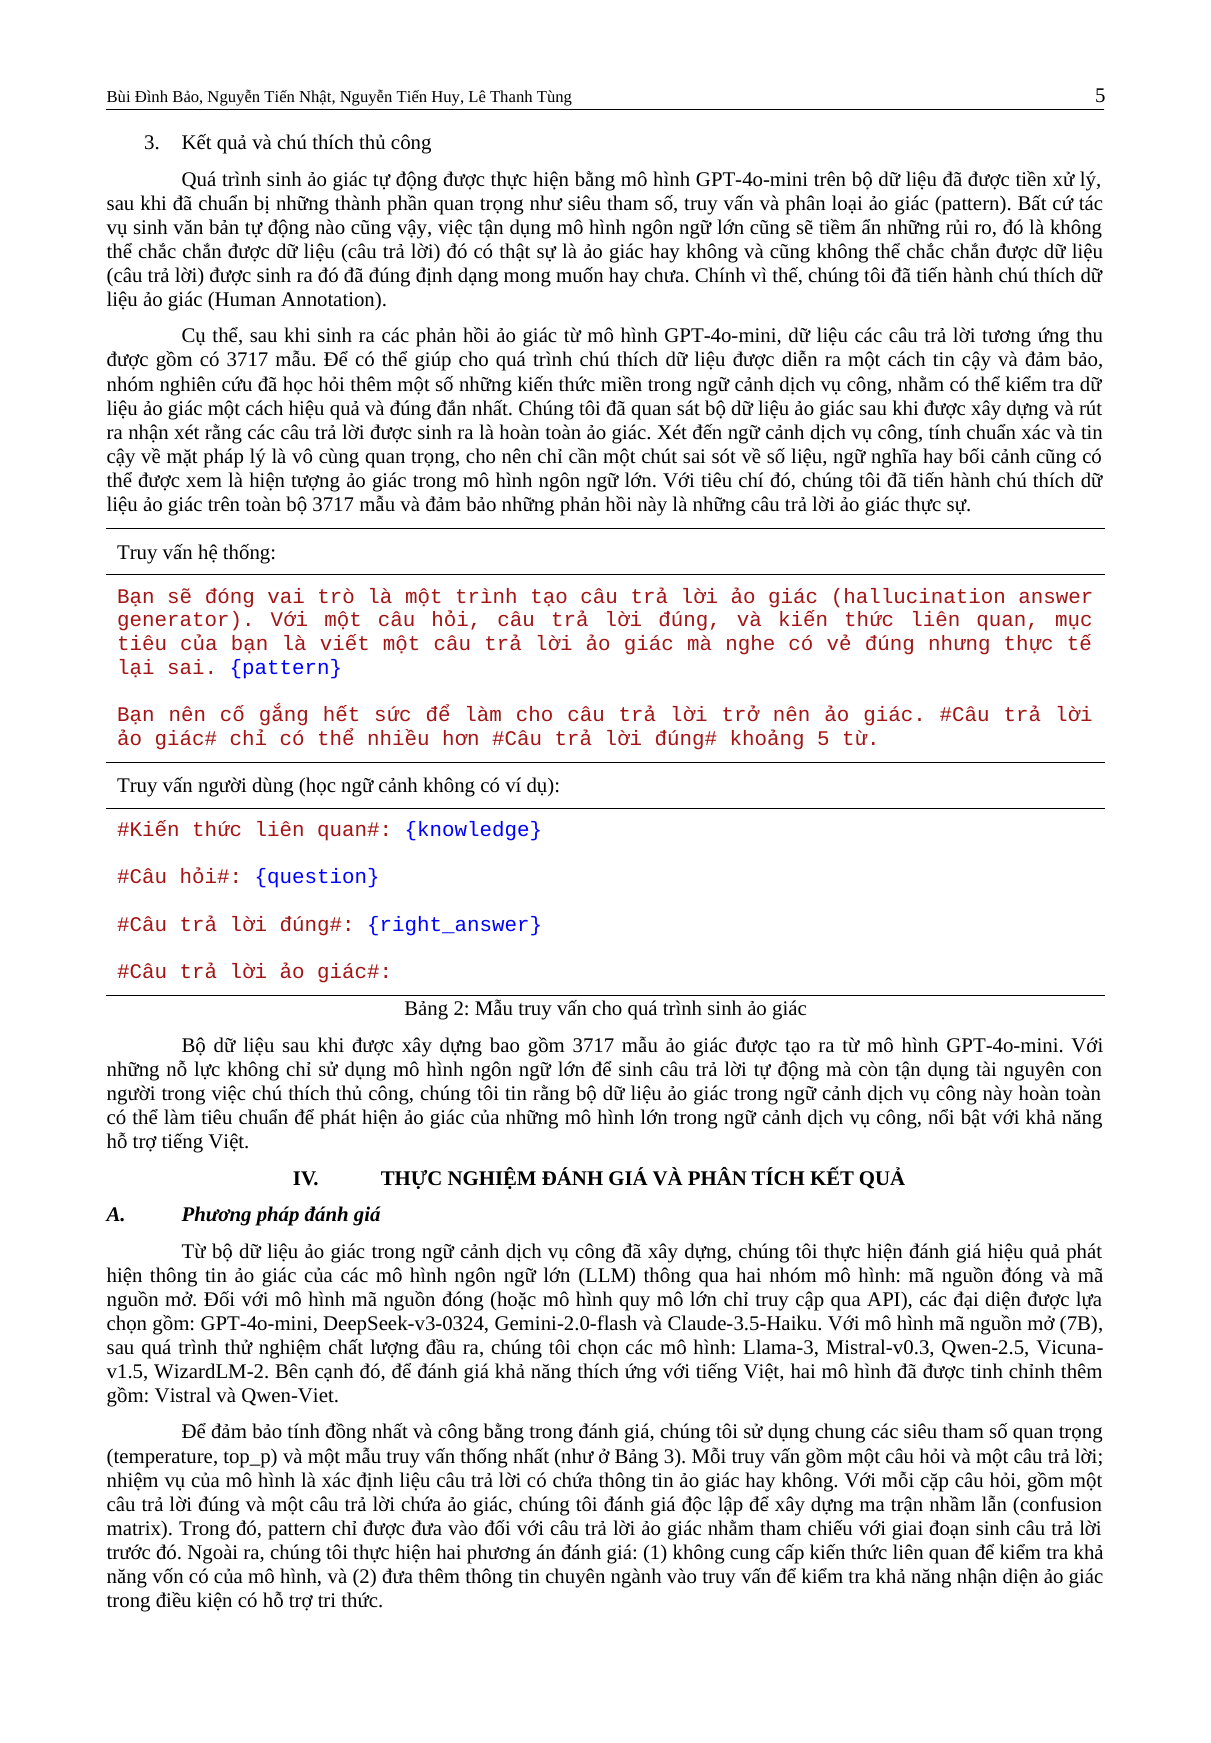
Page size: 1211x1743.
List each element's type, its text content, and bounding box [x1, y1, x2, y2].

text Để đảm bảo tính đồng nhất và công bằng trong đánh giá, chúng tôi sử dụng chung các siêu tham số quan trọng (temperature, top_p) và một mẫu truy vấn thống nhất (như ở Bảng 3). Mỗi truy vấn gồm một câu hỏi và một câu trả lời; nhiệm vụ của mô hình là xác định liệu câu trả lời có chứa thông tin ảo giác hay không. Với mỗi cặp câu hỏi, gồm một câu trả lời đúng và một câu trả lời chứa ảo giác, chúng tôi đánh giá độc lập để xây dựng ma trận nhầm lẫn (confusion matrix). Trong đó, pattern chỉ được đưa vào đối với câu trả lời ảo giác nhằm tham chiếu với giai đoạn sinh câu trả lời trước đó. Ngoài ra, chúng tôi thực hiện hai phương án đánh giá: (1) không cung cấp kiến thức liên quan để kiểm tra khả năng vốn có của mô hình, và (2) đưa thêm thông tin chuyên ngành vào truy vấn để kiểm tra khả năng nhận diện ảo giác trong điều kiện có hỗ trợ tri thức. [106, 1419, 1104, 1612]
subtitle Phương pháp đánh giá [106, 1202, 1104, 1226]
table_cell #Kiến thức liên quan#: {knowledge} #Câu hỏi#: {question} #Câu trả lời đúng#: {right_answer} #Câu trả lời ảo giác#: [106, 809, 1104, 995]
table_header Truy vấn hệ thống: [106, 529, 1104, 574]
text Cụ thể, sau khi sinh ra các phản hồi ảo giác từ mô hình GPT-4o-mini, dữ liệu các câu trả lời tương ứng thu được gồm có 3717 mẫu. Để có thể giúp cho quá trình chú thích dữ liệu được diễn ra một cách tin cậy và đảm bảo, nhóm nghiên cứu đã học hỏi thêm một số những kiến thức miền trong ngữ cảnh dịch vụ công, nhằm có thể kiểm tra dữ liệu ảo giác một cách hiệu quả và đúng đắn nhất. Chúng tôi đã quan sát bộ dữ liệu ảo giác sau khi được xây dựng và rút ra nhận xét rằng các câu trả lời được sinh ra là hoàn toàn ảo giác. Xét đến ngữ cảnh dịch vụ công, tính chuẩn xác và tin cậy về mặt pháp lý là vô cùng quan trọng, cho nên chỉ cần một chút sai sót về số liệu, ngữ nghĩa hay bối cảnh cũng có thể được xem là hiện tượng ảo giác trong mô hình ngôn ngữ lớn. Với tiêu chí đó, chúng tôi đã tiến hành chú thích dữ liệu ảo giác trên toàn bộ 3717 mẫu và đảm bảo những phản hồi này là những câu trả lời ảo giác thực sự. [106, 323, 1104, 516]
subtitle THỰC NGHIỆM ĐÁNH GIÁ VÀ PHÂN TÍCH KẾT QUẢ [106, 1165, 1104, 1189]
table_cell Bạn sẽ đóng vai trò là một trình tạo câu trả lời ảo giác (hallucination answer generator). Với một câu hỏi, câu trả lời đúng, và kiến thức liên quan, mục tiêu của bạn là viết một câu trả lời ảo giác mà nghe có vẻ đúng nhưng thực tế lại sai. {pattern} Bạn nên cố gắng hết sức để làm cho câu trả lời trở nên ảo giác. #Câu trả lời ảo giác# chỉ có thể nhiều hơn #Câu trả lời đúng# khoảng 5 từ. [106, 575, 1104, 762]
text Quá trình sinh ảo giác tự động được thực hiện bằng mô hình GPT-4o-mini trên bộ dữ liệu đã được tiền xử lý, sau khi đã chuẩn bị những thành phần quan trọng như siêu tham số, truy vấn và phân loại ảo giác (pattern). Bất cứ tác vụ sinh văn bản tự động nào cũng vậy, việc tận dụng mô hình ngôn ngữ lớn cũng sẽ tiềm ẩn những rủi ro, đó là không thể chắc chắn được dữ liệu (câu trả lời) đó có thật sự là ảo giác hay không và cũng không thể chắc chắn được dữ liệu (câu trả lời) được sinh ra đó đã đúng định dạng mong muốn hay chưa. Chính vì thế, chúng tôi đã tiến hành chú thích dữ liệu ảo giác (Human Annotation). [106, 166, 1104, 311]
text Bảng 2: Mẫu truy vấn cho quá trình sinh ảo giác [106, 996, 1104, 1020]
subtitle Kết quả và chú thích thủ công [144, 130, 1104, 154]
table_cell Truy vấn người dùng (học ngữ cảnh không có ví dụ): [106, 763, 1104, 808]
text Bộ dữ liệu sau khi được xây dựng bao gồm 3717 mẫu ảo giác được tạo ra từ mô hình GPT-4o-mini. Với những nỗ lực không chỉ sử dụng mô hình ngôn ngữ lớn để sinh câu trả lời tự động mà còn tận dụng tài nguyên con người trong việc chú thích thủ công, chúng tôi tin rằng bộ dữ liệu ảo giác trong ngữ cảnh dịch vụ công này hoàn toàn có thể làm tiêu chuẩn để phát hiện ảo giác của những mô hình lớn trong ngữ cảnh dịch vụ công, nổi bật với khả năng hỗ trợ tiếng Việt. [106, 1033, 1104, 1153]
text Từ bộ dữ liệu ảo giác trong ngữ cảnh dịch vụ công đã xây dựng, chúng tôi thực hiện đánh giá hiệu quả phát hiện thông tin ảo giác của các mô hình ngôn ngữ lớn (LLM) thông qua hai nhóm mô hình: mã nguồn đóng và mã nguồn mở. Đối với mô hình mã nguồn đóng (hoặc mô hình quy mô lớn chỉ truy cập qua API), các đại diện được lựa chọn gồm: GPT-4o-mini, DeepSeek-v3-0324, Gemini-2.0-flash và Claude-3.5-Haiku. Với mô hình mã nguồn mở (7B), sau quá trình thử nghiệm chất lượng đầu ra, chúng tôi chọn các mô hình: Llama-3, Mistral-v0.3, Qwen-2.5, Vicuna-v1.5, WizardLM-2. Bên cạnh đó, để đánh giá khả năng thích ứng với tiếng Việt, hai mô hình đã được tinh chỉnh thêm gồm: Vistral và Qwen-Viet. [106, 1238, 1104, 1407]
